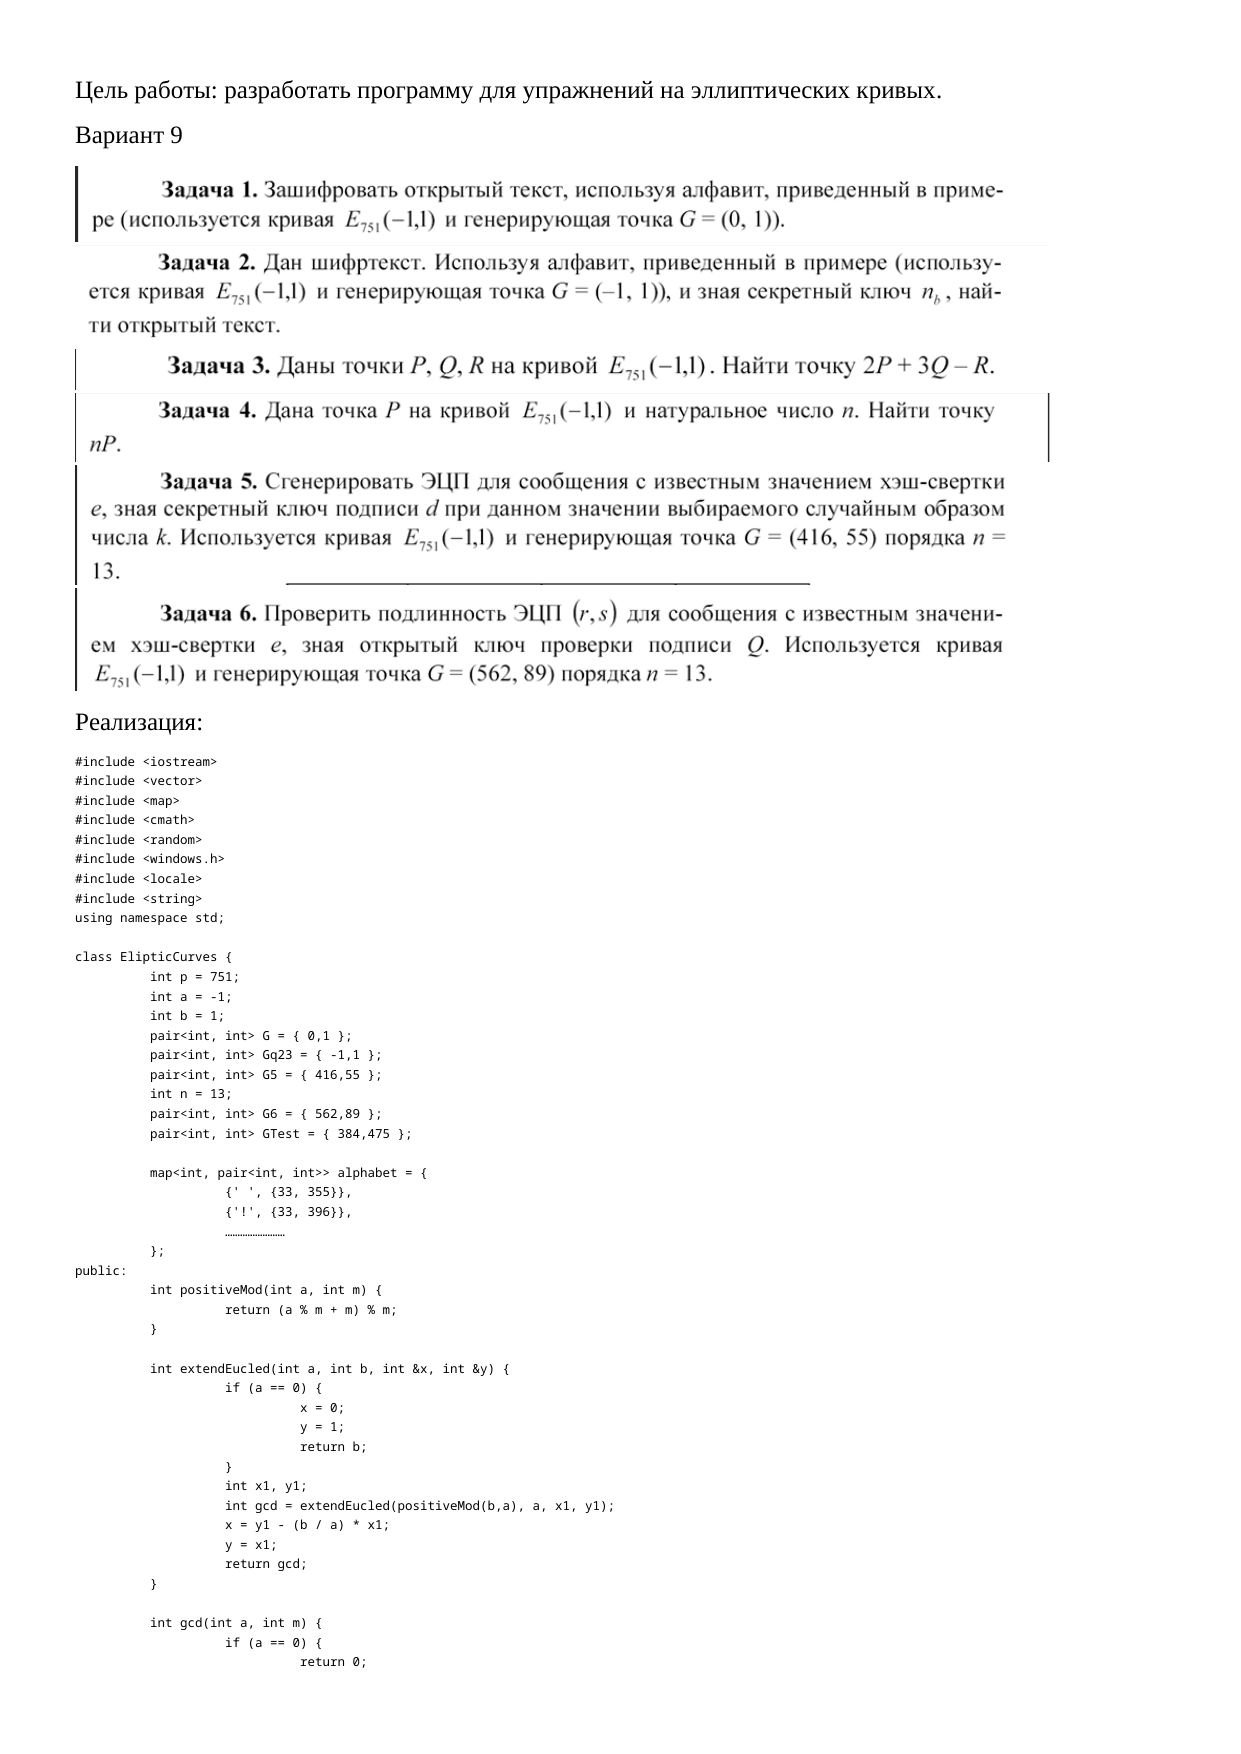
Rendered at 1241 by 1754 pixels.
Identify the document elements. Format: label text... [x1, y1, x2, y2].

text using namespace std; [75, 909, 1165, 926]
text pair<int, int> G6 = { 562,89 }; [75, 1105, 1165, 1122]
picture [75, 166, 1050, 242]
text y = x1; [75, 1536, 1165, 1553]
picture [75, 393, 1050, 462]
text #include <map> [75, 792, 1165, 809]
picture [75, 349, 1050, 390]
text #include <vector> [75, 772, 1165, 789]
text #include <cmath> [75, 811, 1165, 828]
text int extendEucled(int a, int b, int &x, int &y) { [75, 1360, 1165, 1377]
text #include <locale> [75, 870, 1165, 887]
text int p = 751; [75, 968, 1165, 985]
text int b = 1; [75, 1007, 1165, 1024]
text …………………… [75, 1223, 1165, 1240]
text {' ', {33, 355}}, [75, 1183, 1165, 1201]
text } [75, 1575, 1165, 1592]
text x = y1 - (b / a) * x1; [75, 1516, 1165, 1533]
text {'!', {33, 396}}, [75, 1203, 1165, 1220]
text int a = -1; [75, 988, 1165, 1005]
text map<int, pair<int, int>> alphabet = { [75, 1164, 1165, 1181]
text #include <windows.h> [75, 851, 1165, 868]
text class ElipticCurves { [75, 948, 1165, 966]
text Вариант 9 [75, 121, 1165, 149]
text if (a == 0) { [75, 1634, 1165, 1651]
text } [75, 1458, 1165, 1475]
text pair<int, int> GTest = { 384,475 }; [75, 1125, 1165, 1142]
text x = 0; [75, 1399, 1165, 1416]
text pair<int, int> G5 = { 416,55 }; [75, 1066, 1165, 1083]
text int gcd = extendEucled(positiveMod(b,a), a, x1, y1); [75, 1497, 1165, 1514]
picture [75, 588, 1050, 691]
text pair<int, int> G = { 0,1 }; [75, 1027, 1165, 1044]
text return (a % m + m) % m; [75, 1301, 1165, 1318]
text #include <random> [75, 831, 1165, 848]
text y = 1; [75, 1418, 1165, 1436]
text return gcd; [75, 1556, 1165, 1573]
text } [75, 1321, 1165, 1338]
picture [75, 465, 1050, 585]
text #include <iostream> [75, 753, 1165, 770]
text if (a == 0) { [75, 1379, 1165, 1396]
text Реализация: [75, 707, 1165, 736]
text return 0; [75, 1653, 1165, 1671]
text #include <string> [75, 890, 1165, 907]
text int positiveMod(int a, int m) { [75, 1281, 1165, 1298]
text public: [75, 1262, 1165, 1279]
text Цель работы: разработать программу для упражнений на эллиптических кривых. [75, 75, 1165, 104]
text int gcd(int a, int m) { [75, 1614, 1165, 1631]
text pair<int, int> Gq23 = { -1,1 }; [75, 1046, 1165, 1063]
text int x1, y1; [75, 1477, 1165, 1494]
text return b; [75, 1438, 1165, 1455]
text int n = 13; [75, 1086, 1165, 1103]
text }; [75, 1242, 1165, 1259]
picture [75, 245, 1050, 346]
